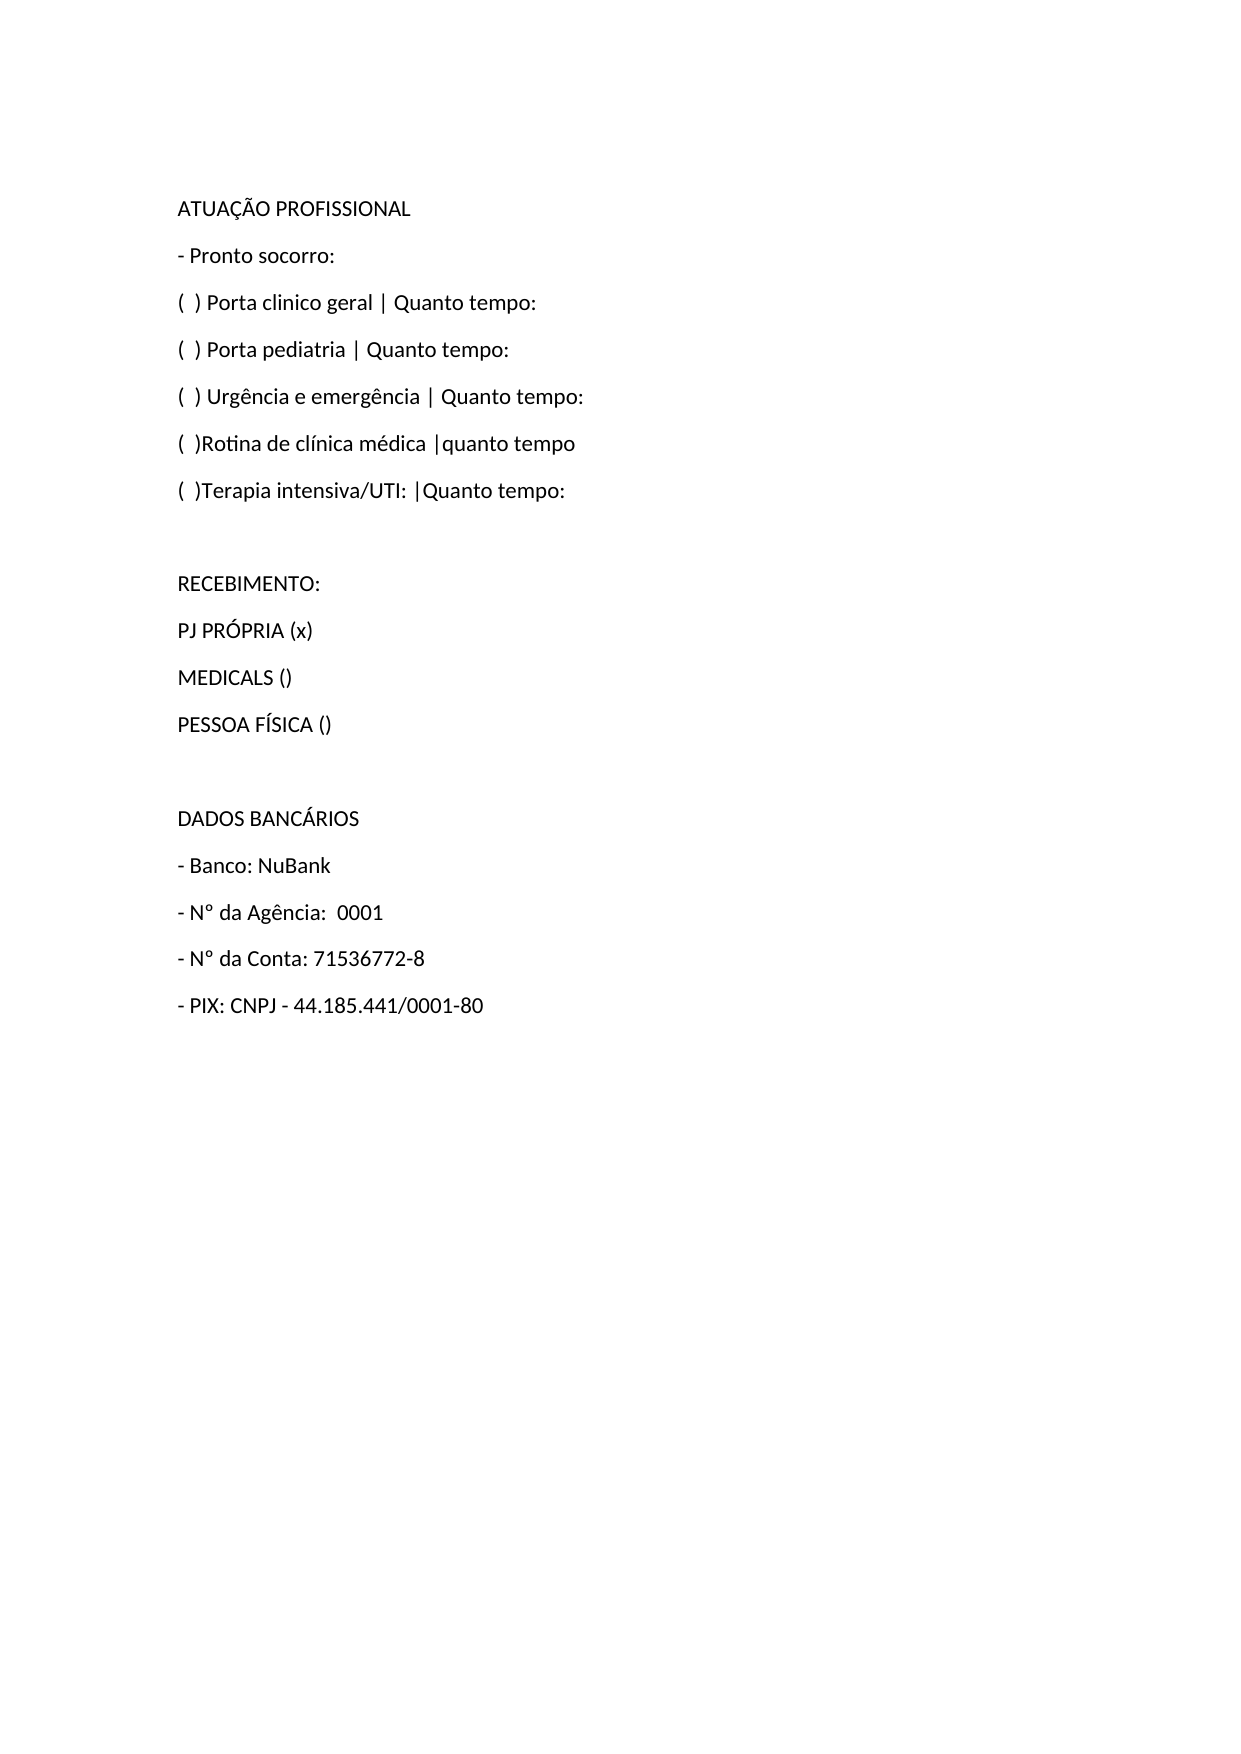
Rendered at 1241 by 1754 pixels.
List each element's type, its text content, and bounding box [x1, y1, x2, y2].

text ( )Rotina de clínica médica |quanto tempo [177, 429, 1063, 457]
text ( ) Porta clinico geral | Quanto tempo: [177, 288, 1063, 316]
text - Banco: NuBank [177, 851, 1063, 879]
text ( )Terapia intensiva/UTI: |Quanto tempo: [177, 476, 1063, 504]
text - Pronto socorro: [177, 241, 1063, 269]
text ( ) Porta pediatria | Quanto tempo: [177, 335, 1063, 363]
text - PIX: CNPJ - 44.185.441/0001-80 [177, 991, 1063, 1019]
text PJ PRÓPRIA (x) [177, 616, 1063, 644]
text ( ) Urgência e emergência | Quanto tempo: [177, 382, 1063, 410]
text RECEBIMENTO: [177, 569, 1063, 597]
text DADOS BANCÁRIOS [177, 804, 1063, 832]
text MEDICALS () [177, 663, 1063, 691]
text - Nº da Agência: 0001 [177, 898, 1063, 926]
text ATUAÇÃO PROFISSIONAL [177, 194, 1063, 222]
text - Nº da Conta: 71536772-8 [177, 944, 1063, 972]
text PESSOA FÍSICA () [177, 710, 1063, 738]
